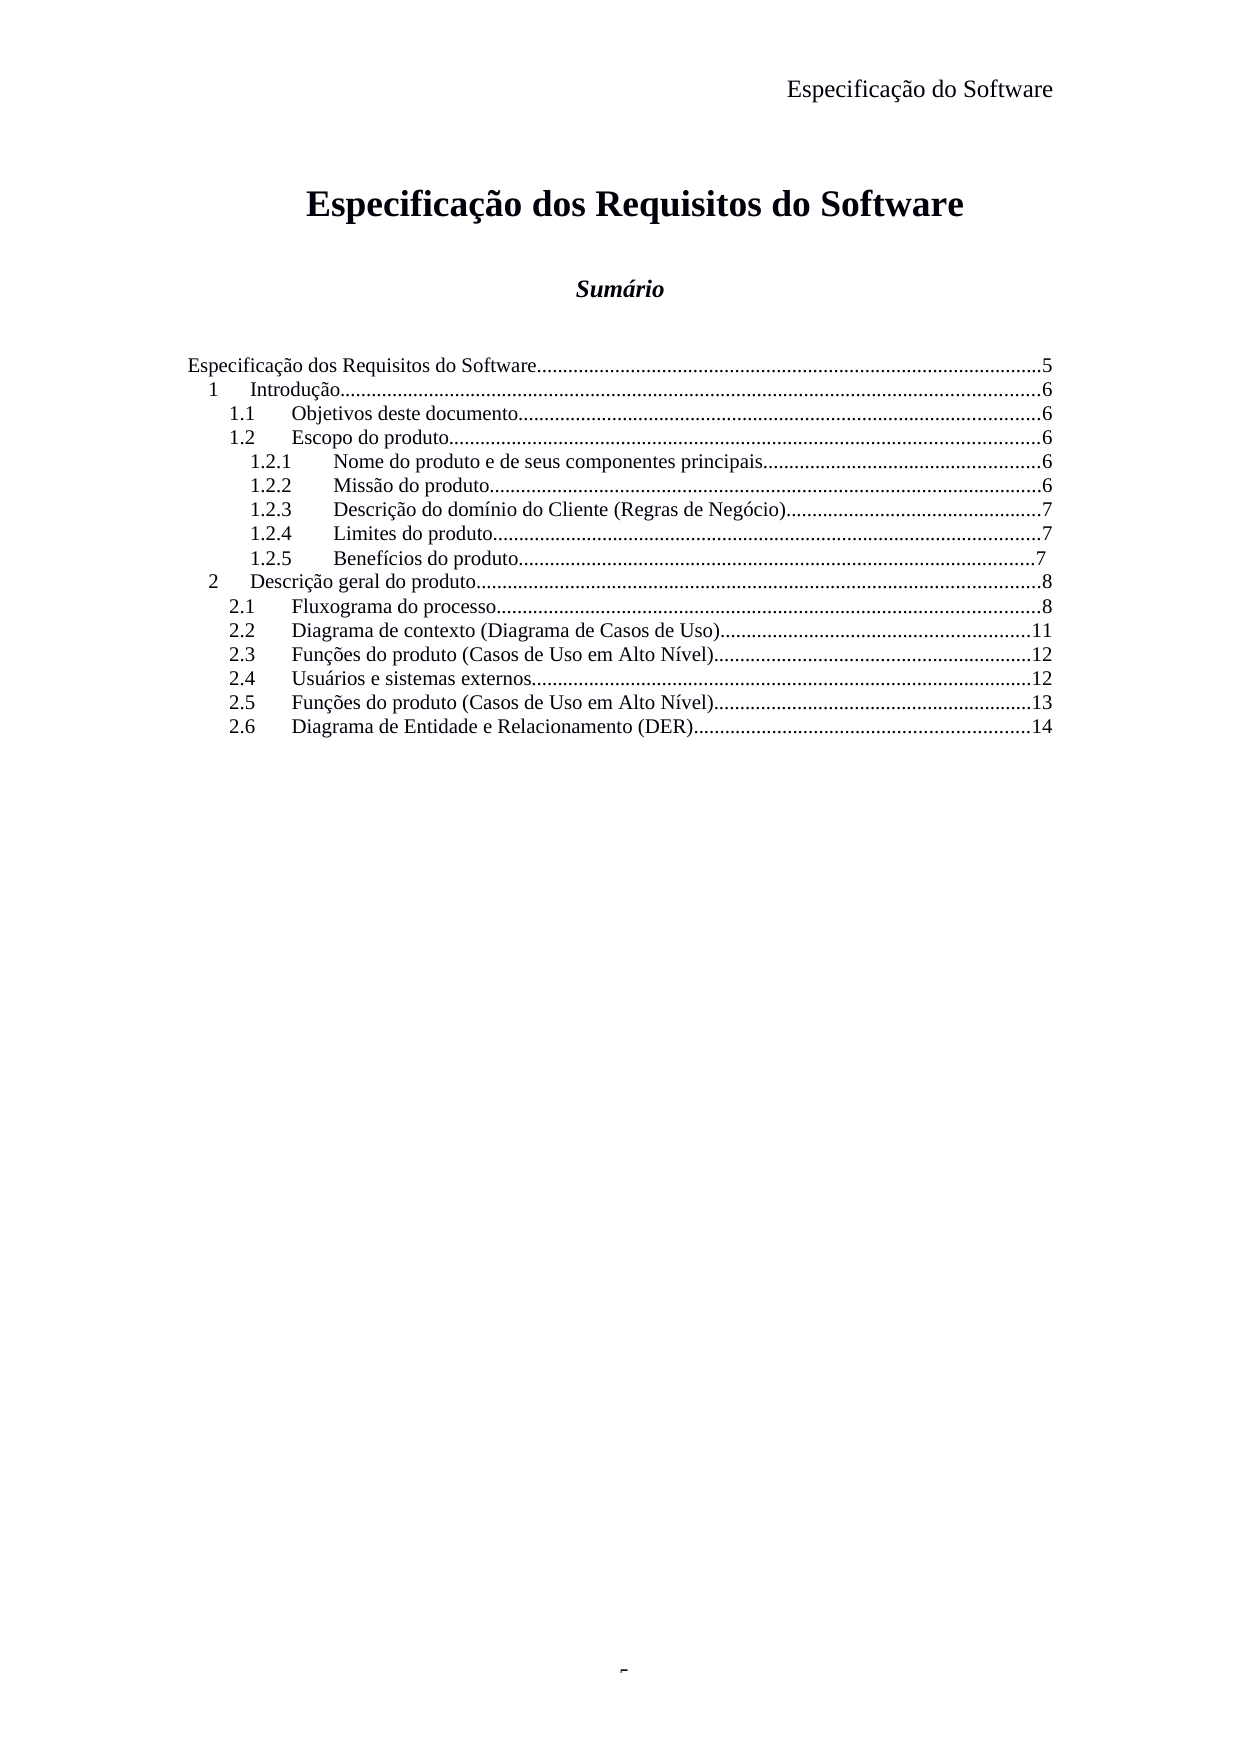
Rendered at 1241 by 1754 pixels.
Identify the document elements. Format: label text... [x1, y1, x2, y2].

text 1.2.1 Nome do produto e de seus componentes principais 6 [250, 449, 1053, 473]
text 1.1 Objetivos deste documento 6 [229, 401, 1053, 425]
text 2.3 Funções do produto (Casos de Uso em Alto Nível) 12 [229, 642, 1053, 666]
text 1.2.4 Limites do produto 7 [250, 521, 1053, 545]
text 2.2 Diagrama de contexto (Diagrama de Casos de Uso) 11 [229, 618, 1053, 642]
text 1 Introdução 6 [208, 377, 1053, 401]
text 1.2.2 Missão do produto 6 [250, 473, 1053, 497]
subtitle Especificação dos Requisitos do Software [217, 181, 1053, 224]
text 1.2 Escopo do produto 6 [229, 425, 1053, 449]
subtitle Sumário [187, 274, 1053, 303]
text 1.2.3 Descrição do domínio do Cliente (Regras de Negócio) 7 [250, 497, 1053, 521]
text 2.1 Fluxograma do processo 8 [229, 593, 1053, 618]
text 1.2.5 Benefícios do produto 7 [250, 545, 1053, 569]
text 2.5 Funções do produto (Casos de Uso em Alto Nível) 13 [229, 690, 1053, 714]
text 2.4 Usuários e sistemas externos 12 [229, 666, 1053, 690]
text 2 Descrição geral do produto 8 [208, 569, 1053, 593]
text 2.6 Diagrama de Entidade e Relacionamento (DER) 14 [229, 714, 1053, 738]
text Especificação dos Requisitos do Software 5 [187, 353, 1053, 377]
